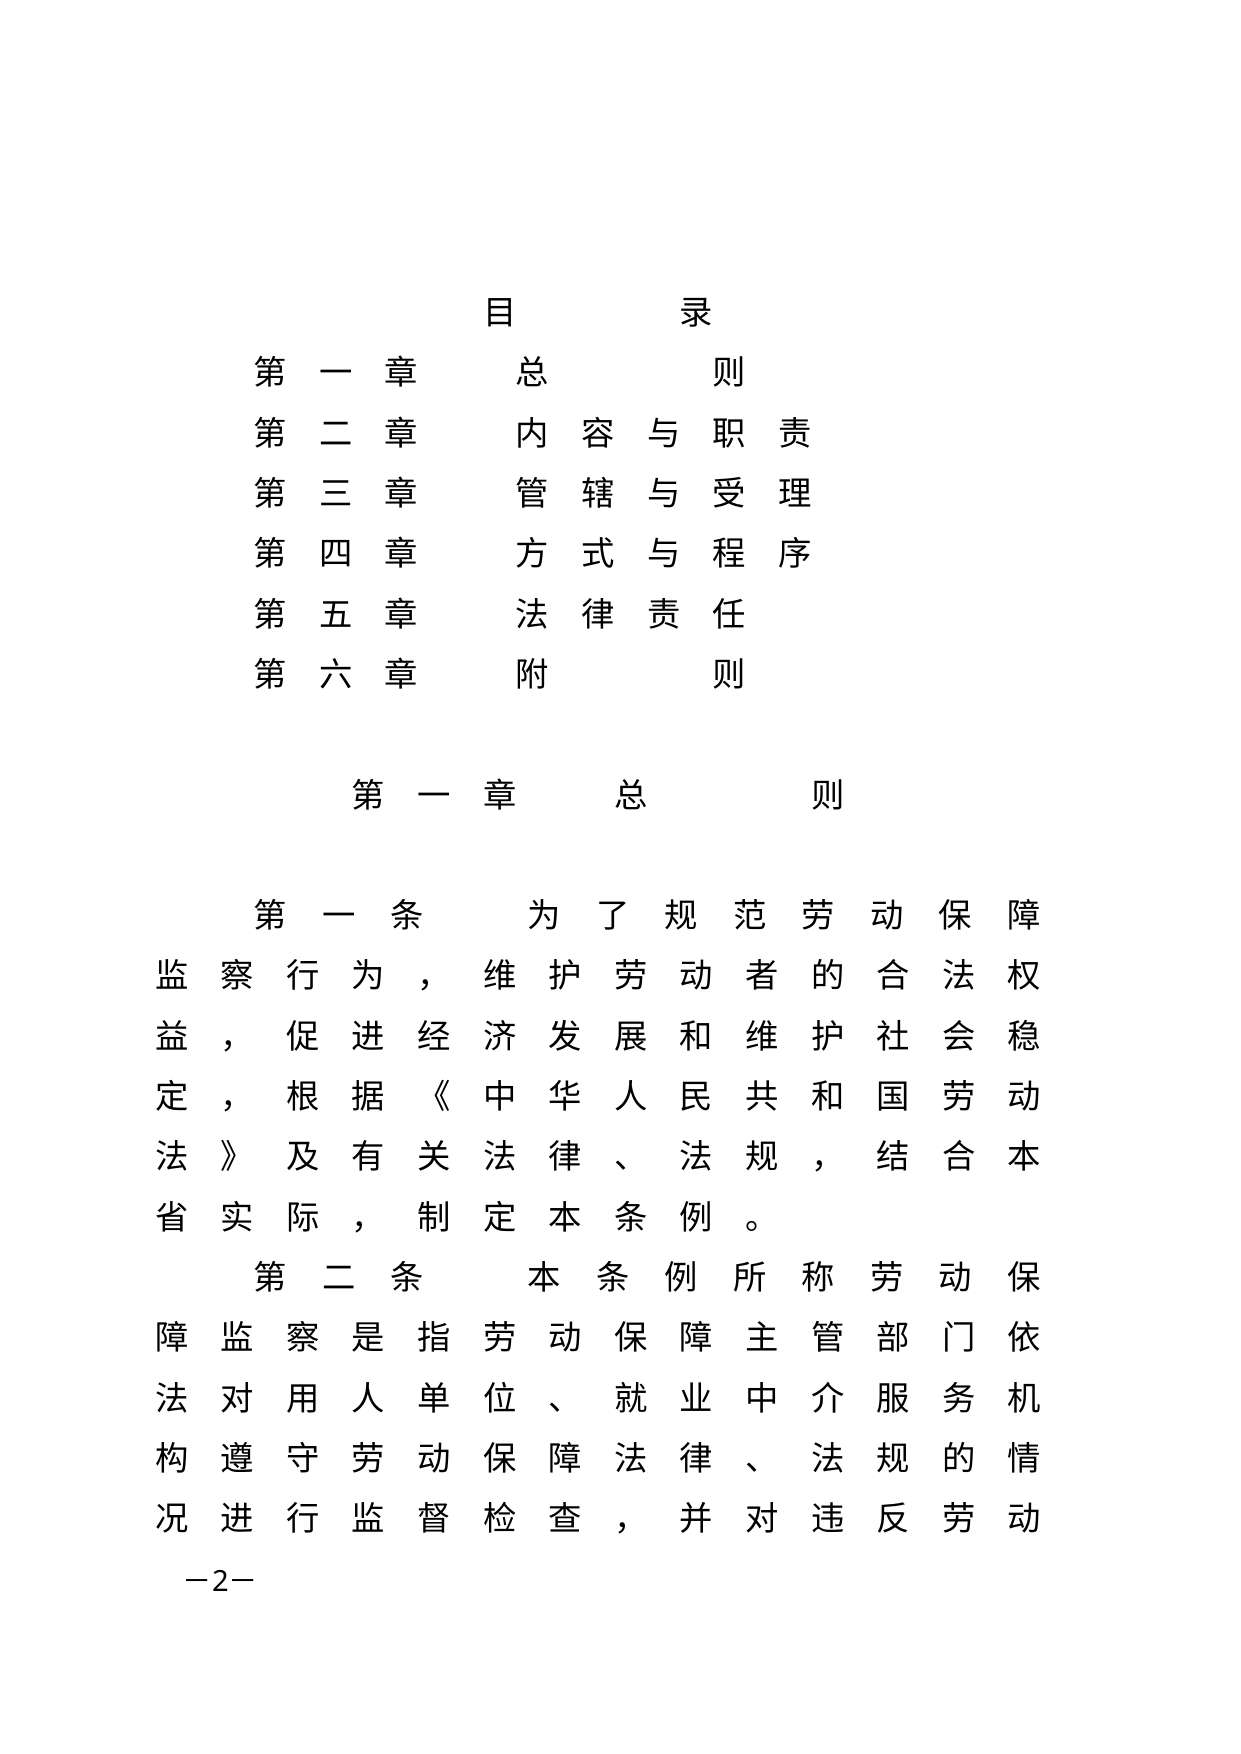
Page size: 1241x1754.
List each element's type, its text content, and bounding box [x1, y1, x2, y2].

text 目 录 [155, 280, 1073, 340]
text 第一条 为了规范劳动保障监察行为，维护劳动者的合法权益，促进经济发展和维护社会稳定，根据《中华人民共和国劳动法》及有关法律、法规，结合本省实际，制定本条例。 [155, 883, 1073, 1245]
text 第一章 总 则 [221, 340, 1073, 400]
text 第五章 法律责任 [221, 581, 1073, 642]
text 第二条 本条例所称劳动保障监察是指劳动保障主管部门依法对用人单位、就业中介服务机构遵守劳动保障法律、法规的情况进行监督检查，并对违反劳动保障法律、法规的行为依法作出处理的行政执法活动。 [155, 1245, 1073, 1546]
text 第二章 内容与职责 [221, 400, 1073, 461]
text 第一章 总 则 [155, 762, 1073, 823]
text 第六章 附 则 [221, 642, 1073, 702]
text 第三章 管辖与受理 [221, 461, 1073, 521]
text 第四章 方式与程序 [221, 521, 1073, 581]
